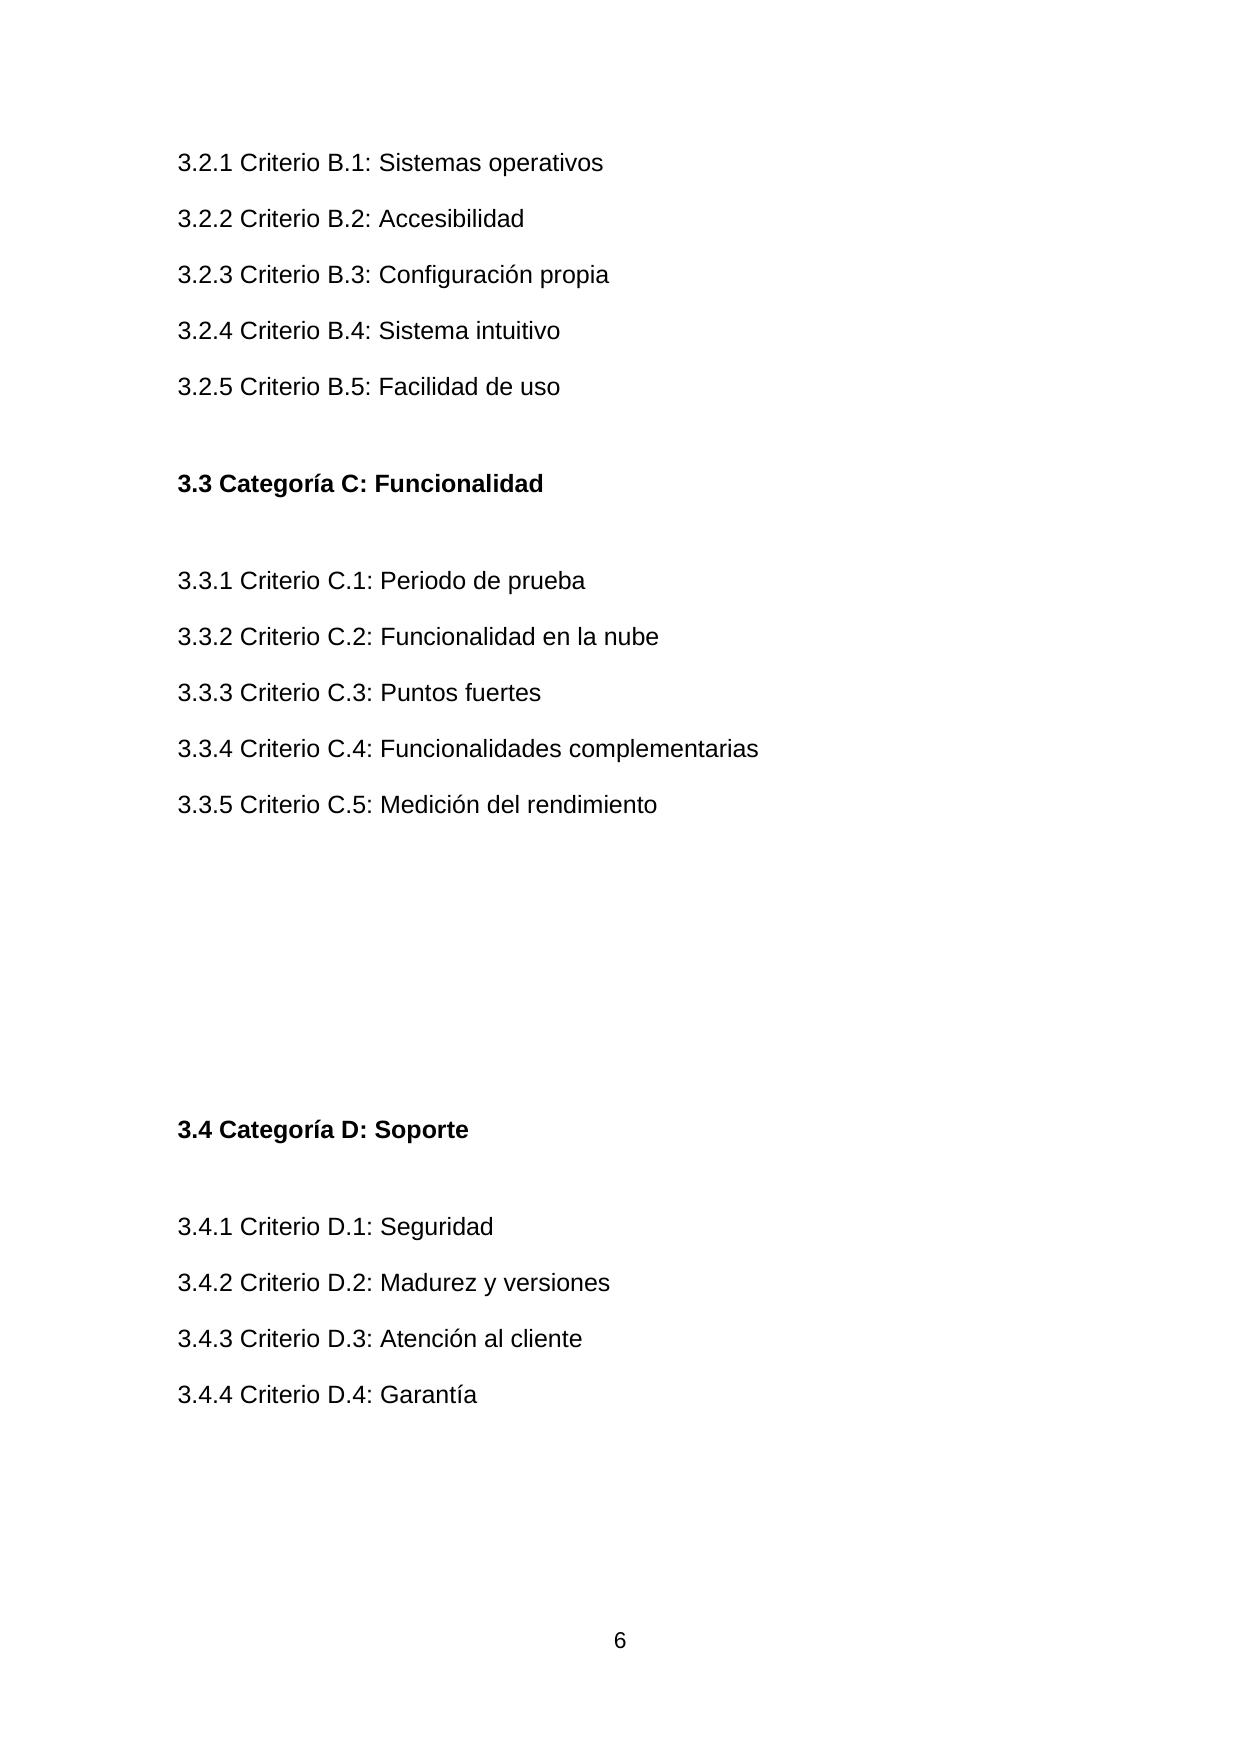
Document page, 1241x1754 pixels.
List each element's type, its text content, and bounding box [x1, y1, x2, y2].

subtitle 3.3.1 Criterio C.1: Periodo de prueba [177, 566, 1063, 594]
subtitle 3.2.3 Criterio B.3: Configuración propia [177, 260, 1063, 288]
subtitle 3.2.4 Criterio B.4: Sistema intuitivo [177, 316, 1063, 344]
subtitle 3.3.4 Criterio C.4: Funcionalidades complementarias [177, 734, 1063, 763]
subtitle 3.3.2 Criterio C.2: Funcionalidad en la nube [177, 622, 1063, 651]
subtitle 3.3.3 Criterio C.3: Puntos fuertes [177, 678, 1063, 707]
subtitle 3.2.2 Criterio B.2: Accesibilidad [177, 204, 1063, 232]
subtitle 3.4.2 Criterio D.2: Madurez y versiones [177, 1268, 1063, 1297]
subtitle 3.2.5 Criterio B.5: Facilidad de uso [177, 372, 1063, 401]
subtitle 3.4 Categoría D: Soporte [177, 1115, 1063, 1144]
subtitle 3.3.5 Criterio C.5: Medición del rendimiento [177, 790, 1063, 819]
subtitle 3.2.1 Criterio B.1: Sistemas operativos [177, 148, 1063, 176]
subtitle 3.4.1 Criterio D.1: Seguridad [177, 1212, 1063, 1241]
subtitle 3.4.4 Criterio D.4: Garantía [177, 1380, 1063, 1409]
subtitle 3.4.3 Criterio D.3: Atención al cliente [177, 1324, 1063, 1353]
subtitle 3.3 Categoría C: Funcionalidad [177, 469, 1063, 497]
